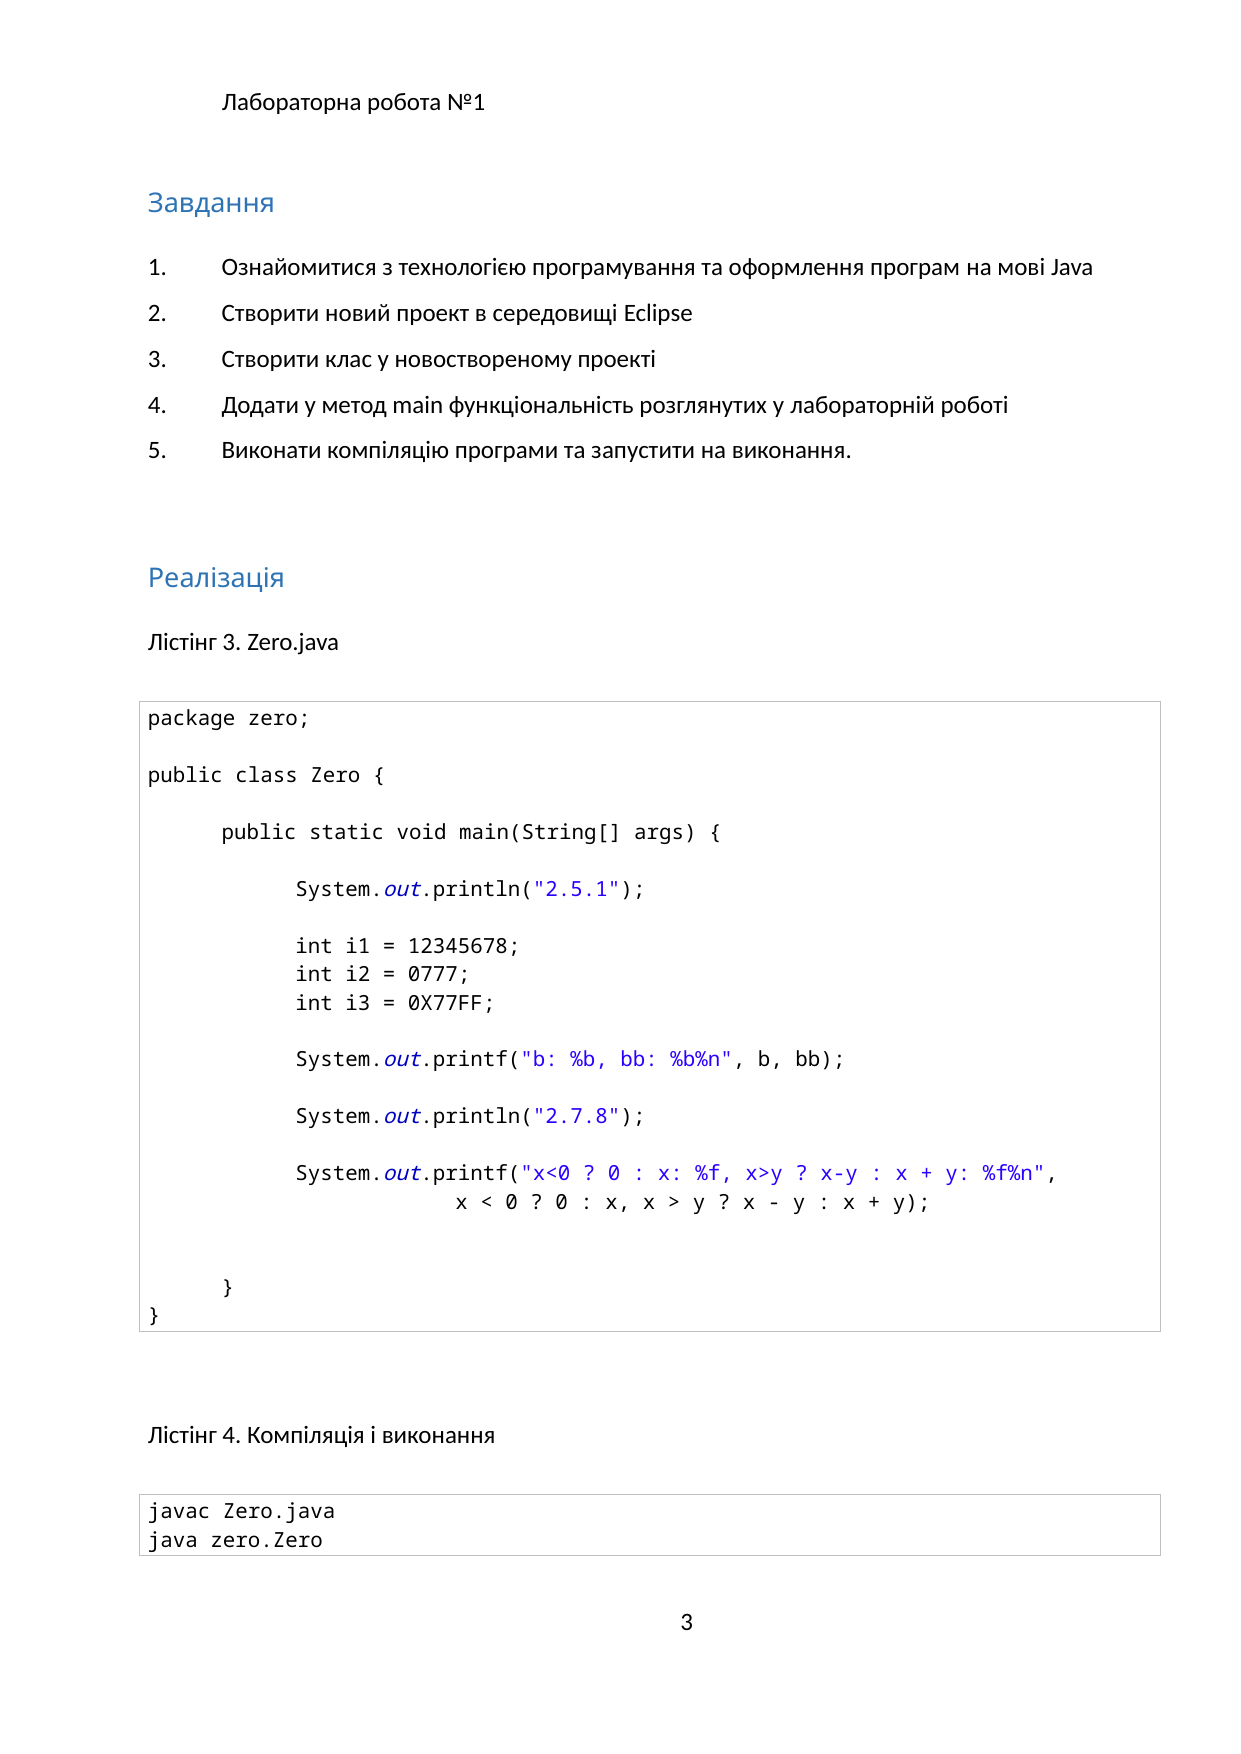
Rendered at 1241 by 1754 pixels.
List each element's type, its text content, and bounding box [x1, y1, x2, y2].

text System.out.printf("x<0 ? 0 : x: %f, x>y ? x-y : x + y: %f%n", [148, 1158, 1152, 1187]
list Створити клас у новоствореному проекті [148, 343, 1152, 373]
text package zero; [140, 702, 1160, 732]
text x < 0 ? 0 : x, x > y ? x - y : x + y); [148, 1187, 1152, 1215]
text public static void main(String[] args) { [148, 817, 1152, 846]
text } [148, 1272, 1152, 1298]
subtitle Завдання [148, 184, 1152, 221]
subtitle Реалізація [148, 558, 1152, 595]
text javac Zero.java [140, 1495, 1160, 1522]
list Виконати компіляцію програми та запустити на виконання. [148, 434, 1152, 465]
list Додати у метод main функціональність розглянутих у лабораторній роботі [148, 389, 1152, 419]
text int i3 = 0X77FF; [148, 988, 1152, 1016]
text Лістінг 3. Zero.java [148, 626, 1152, 656]
text java zero.Zero [140, 1522, 1160, 1555]
text System.out.println("2.7.8"); [148, 1101, 1152, 1130]
text int i1 = 12345678; [148, 931, 1152, 959]
text System.out.println("2.5.1"); [148, 874, 1152, 902]
list Створити новий проект в середовищі Eclipse [148, 297, 1152, 328]
text System.out.printf("b: %b, bb: %b%n", b, bb); [148, 1044, 1152, 1073]
text Лістінг 4. Компіляція і виконання [148, 1419, 1152, 1449]
text public class Zero { [148, 760, 1152, 789]
text int i2 = 0777; [148, 959, 1152, 988]
text } [140, 1298, 1160, 1331]
list Ознайомитися з технологією програмування та оформлення програм на мові Java [148, 252, 1152, 282]
